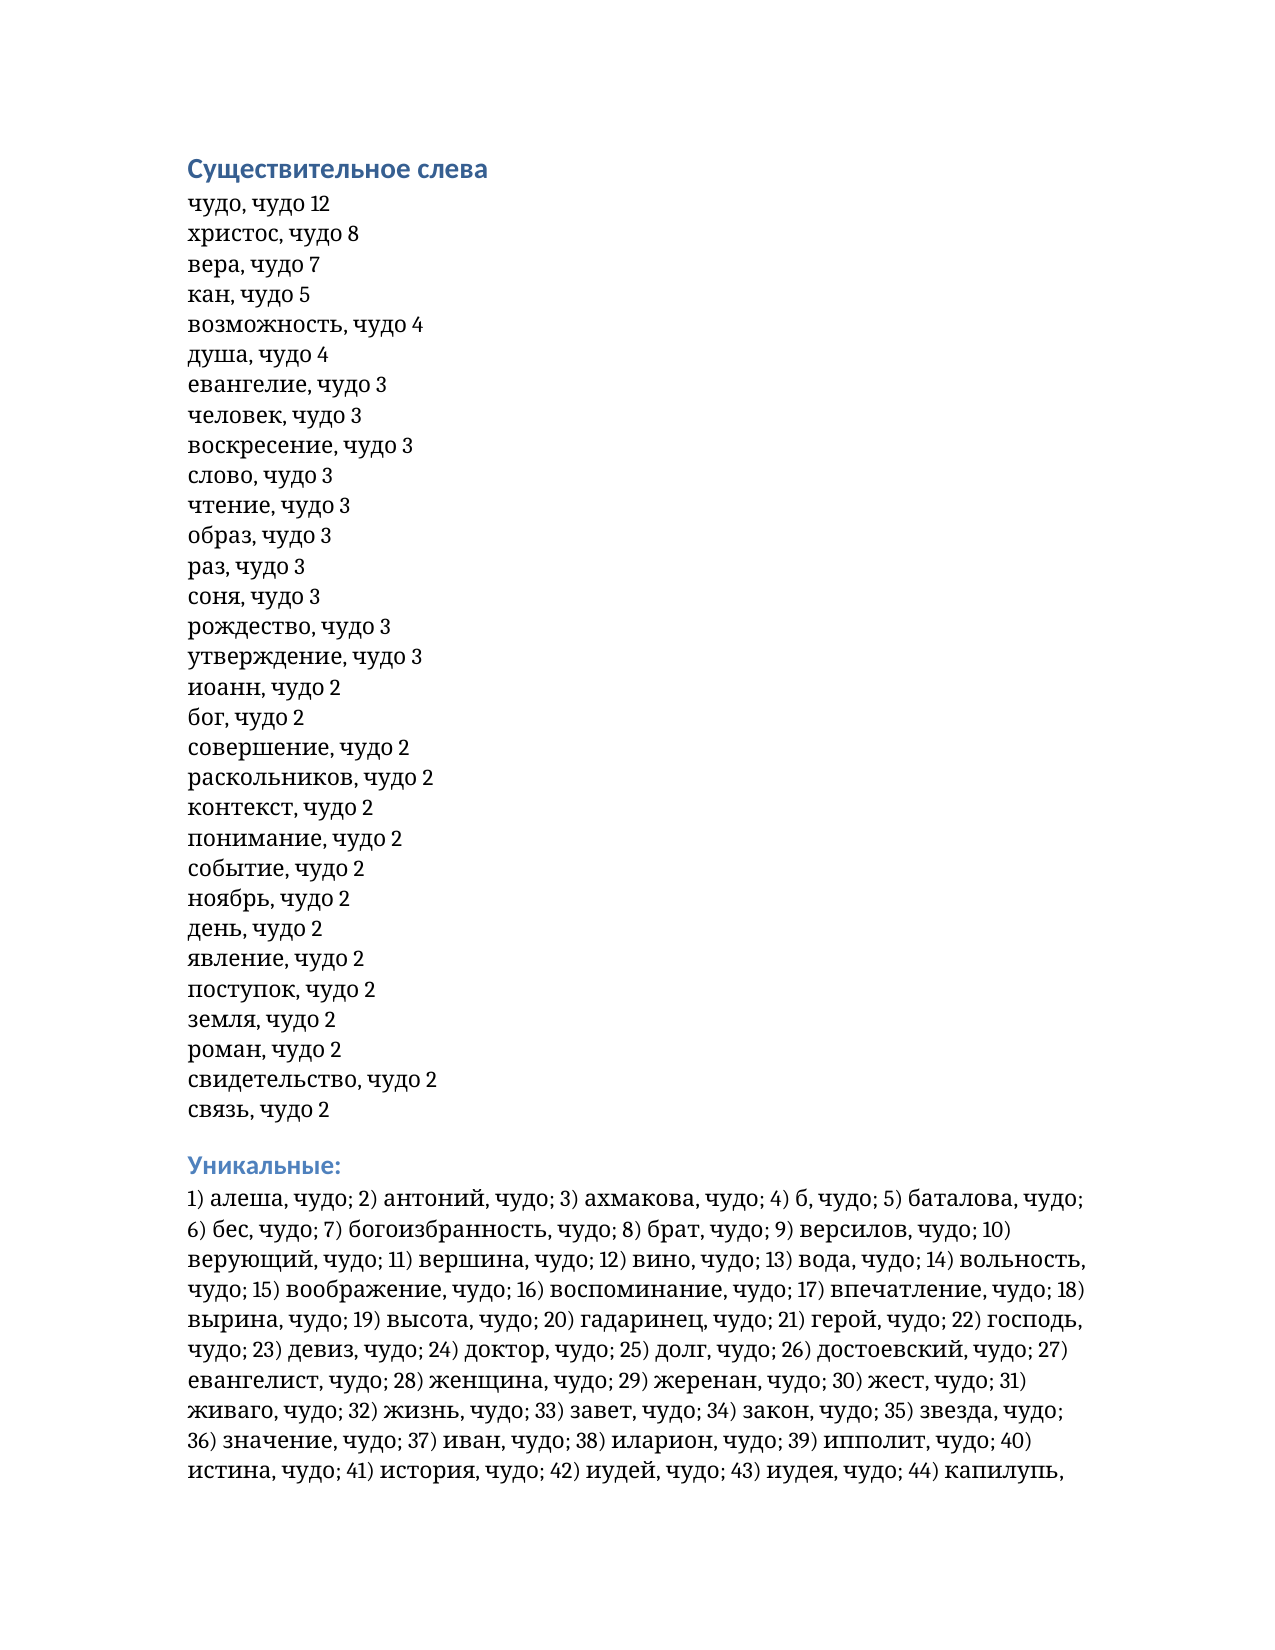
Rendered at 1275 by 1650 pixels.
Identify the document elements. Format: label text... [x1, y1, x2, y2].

subtitle Уникальные: [187, 1148, 1087, 1181]
subtitle Существительное слева [187, 150, 1087, 186]
text чудо, чудо 12 христос, чудо 8 вера, чудо 7 кан, чудо 5 возможность, чудо 4 душа, чудо 4 евангелие, чудо 3 человек, чудо 3 воскресение, чудо 3 слово, чудо 3 чтение, чудо 3 образ, чудо 3 раз, чудо 3 соня, чудо 3 рождество, чудо 3 утверждение, чудо 3 иоанн, чудо 2 бог, чудо 2 совершение, чудо 2 раскольников, чудо 2 контекст, чудо 2 понимание, чудо 2 событие, чудо 2 ноябрь, чудо 2 день, чудо 2 явление, чудо 2 поступок, чудо 2 земля, чудо 2 роман, чудо 2 свидетельство, чудо 2 связь, чудо 2 [187, 191, 1087, 1123]
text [187, 1186, 1087, 1484]
